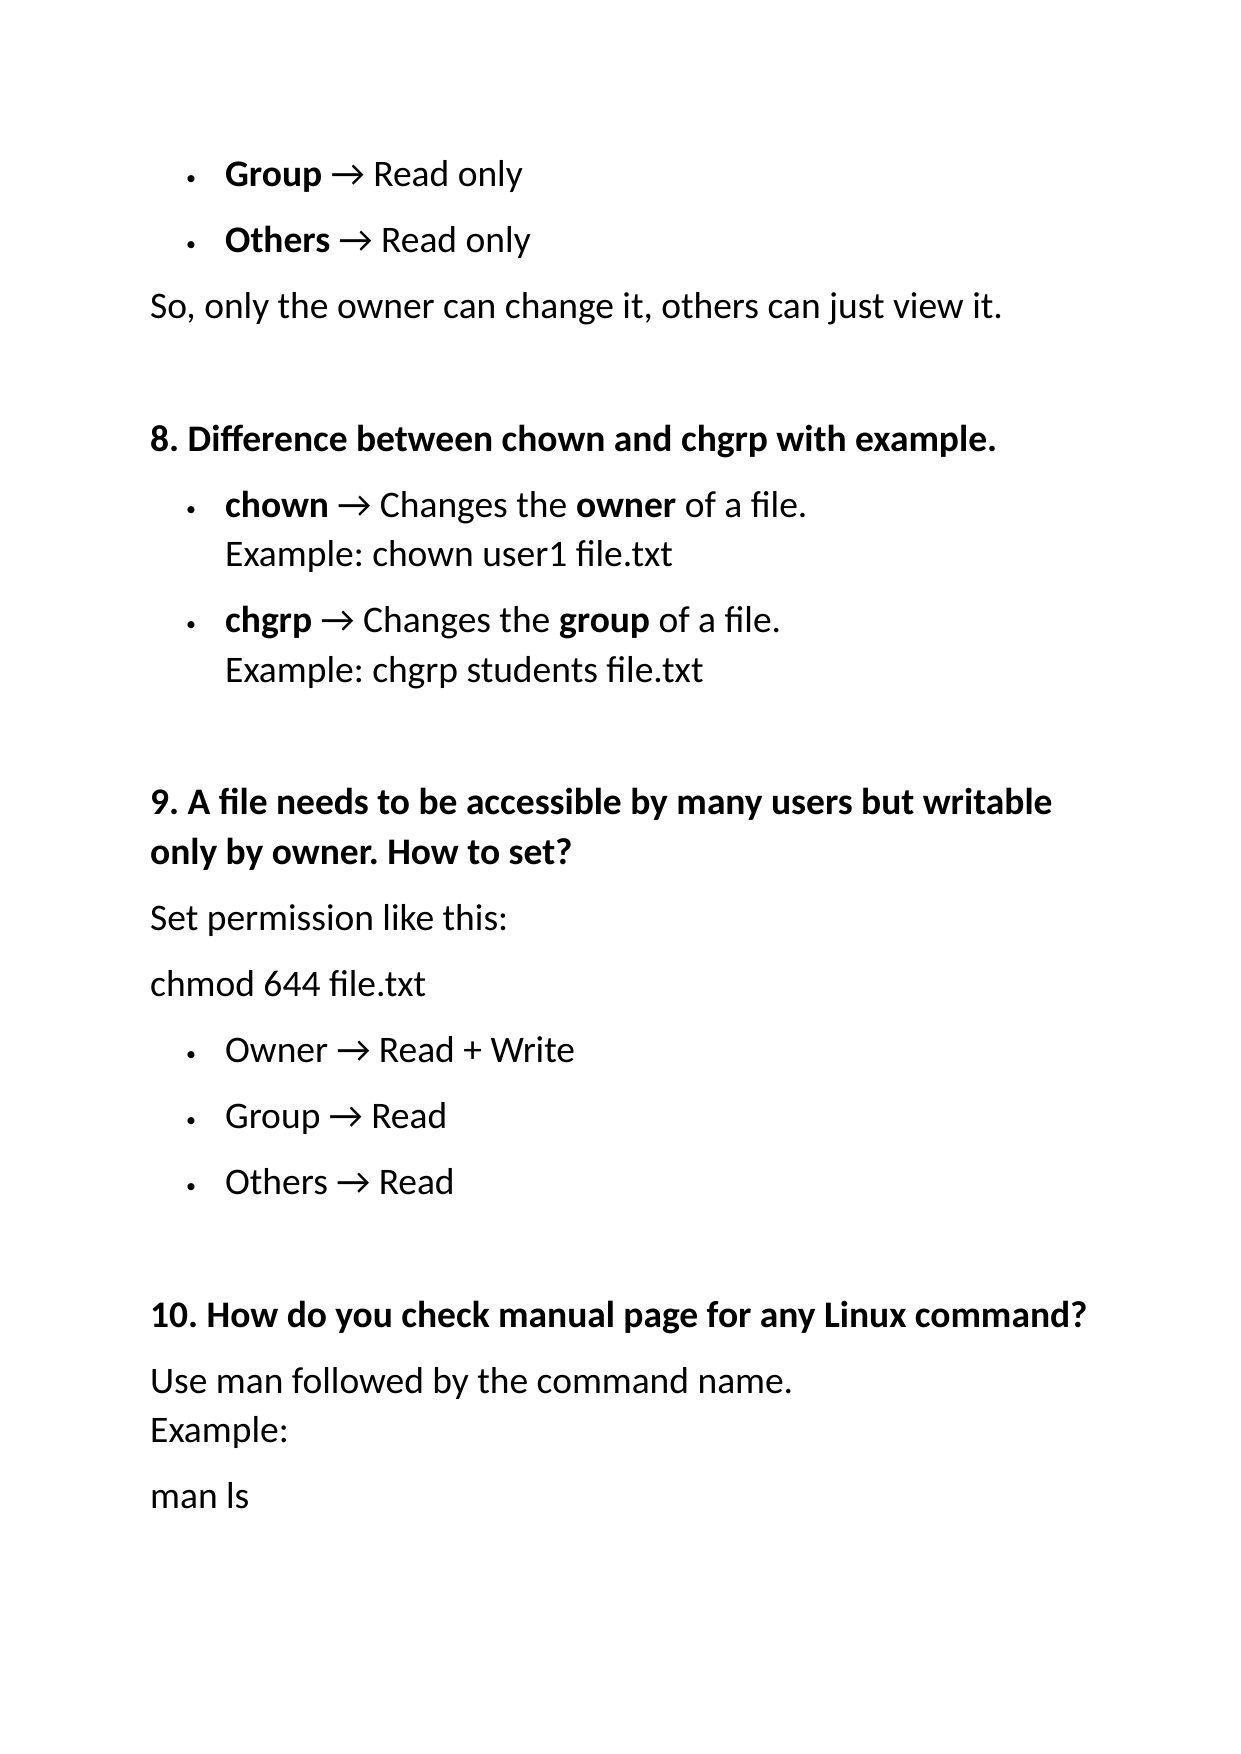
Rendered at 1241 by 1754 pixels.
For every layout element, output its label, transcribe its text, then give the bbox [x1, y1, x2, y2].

text man ls [150, 1472, 1090, 1518]
text 8. Difference between chown and chgrp with example. [150, 414, 1090, 460]
text Use man followed by the command name. Example: [150, 1357, 1090, 1452]
text Set permission like this: [150, 894, 1090, 939]
text So, only the owner can change it, others can just view it. [150, 282, 1090, 328]
list chown → Changes the owner of a file. Example: chown user1 file.txt [187, 481, 1090, 576]
list chgrp → Changes the group of a file. Example: chgrp students file.txt [187, 596, 1090, 692]
list Others → Read [187, 1158, 1090, 1204]
text 9. A file needs to be accessible by many users but writable only by owner. How to set? [150, 778, 1090, 873]
list Others → Read only [187, 216, 1090, 262]
text chmod 644 file.txt [150, 960, 1090, 1006]
list Group → Read [187, 1092, 1090, 1138]
list Group → Read only [187, 150, 1090, 196]
list Owner → Read + Write [187, 1026, 1090, 1072]
text 10. How do you check manual page for any Linux command? [150, 1291, 1090, 1336]
